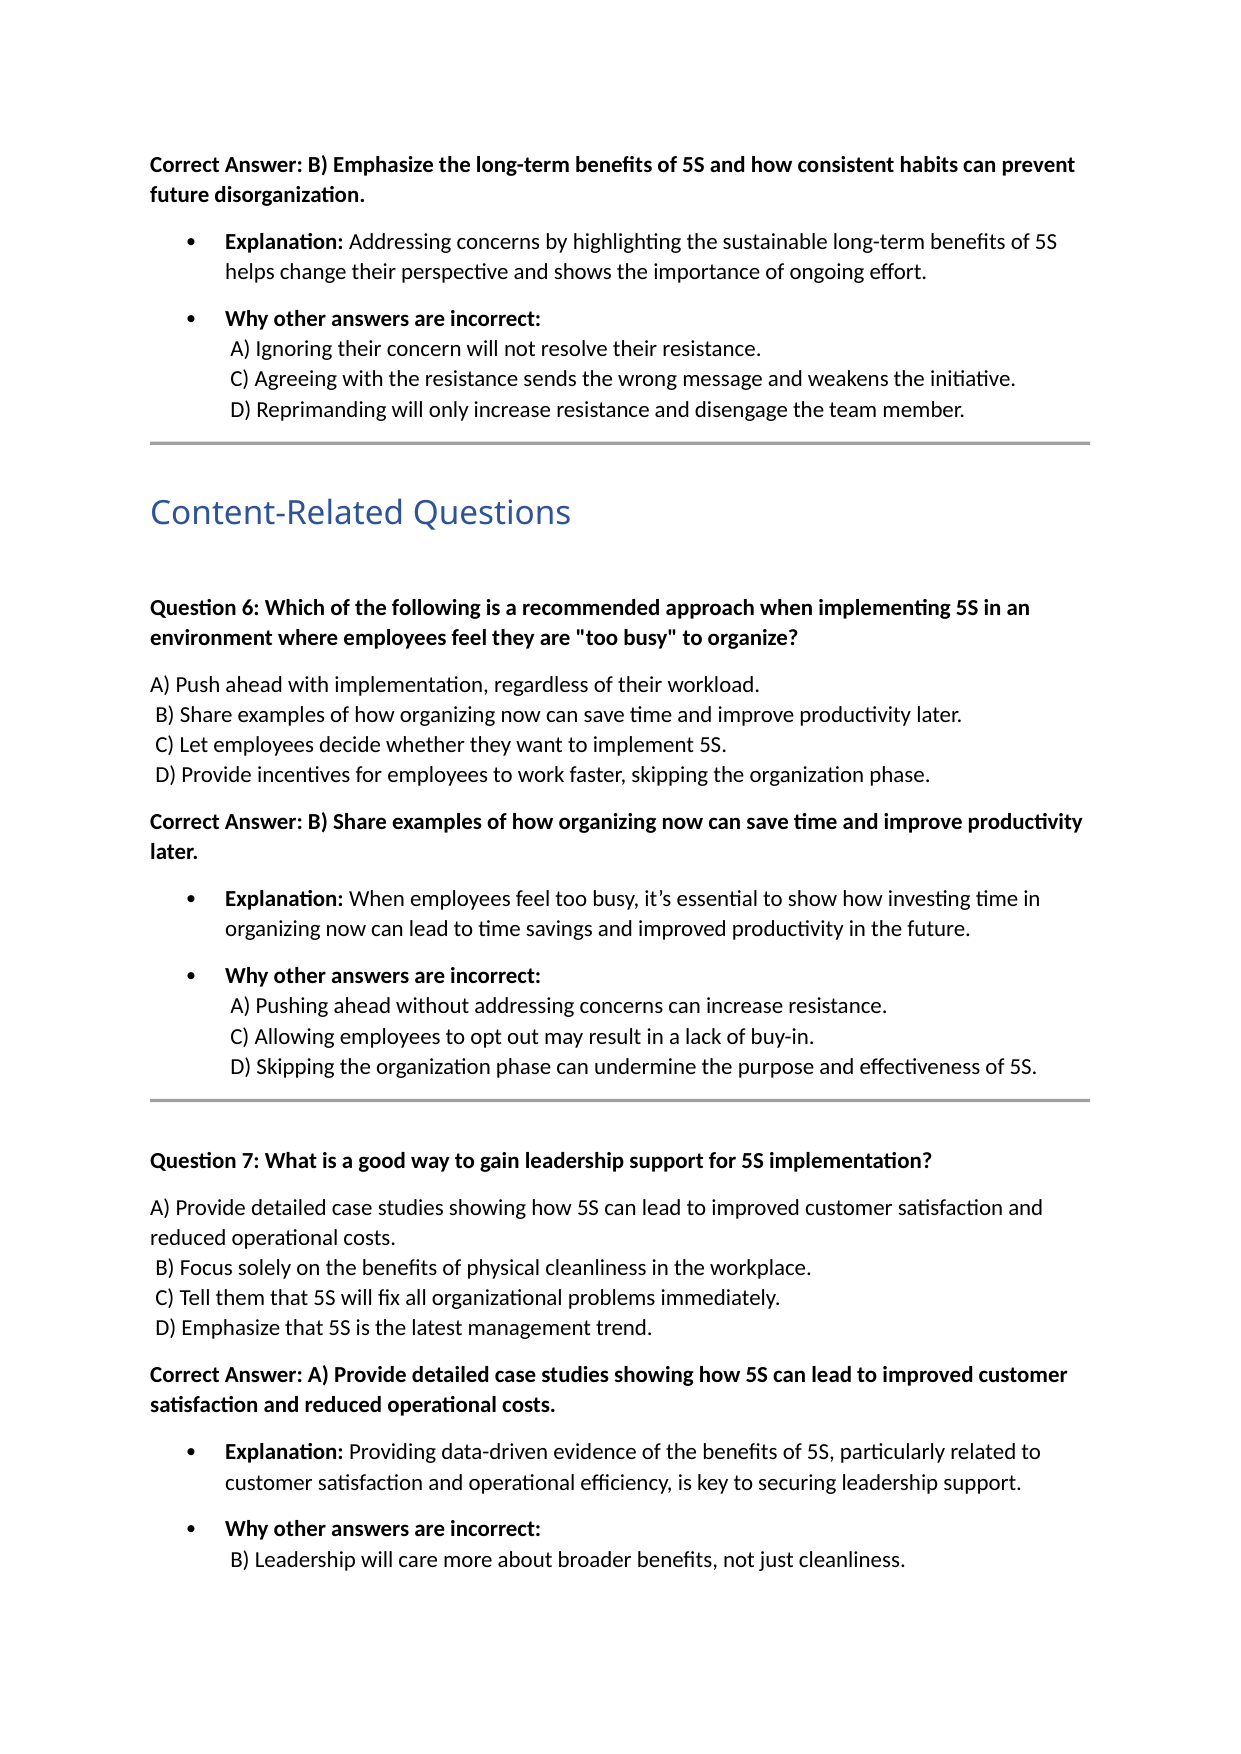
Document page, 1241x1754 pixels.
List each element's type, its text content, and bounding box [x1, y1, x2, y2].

list Explanation: Providing data-driven evidence of the benefits of 5S, particularly related to customer satisfaction and operational efficiency, is key to securing leadership support. [187, 1437, 1090, 1496]
text Correct Answer: B) Emphasize the long-term benefits of 5S and how consistent habits can prevent future disorganization. [150, 150, 1090, 208]
list Why other answers are incorrect: A) Pushing ahead without addressing concerns can increase resistance. C) Allowing employees to opt out may result in a lack of buy-in. D) Skipping the organization phase can undermine the purpose and effectiveness of 5S. [187, 961, 1090, 1080]
subtitle Content-Related Questions [150, 488, 1090, 534]
list Explanation: Addressing concerns by highlighting the sustainable long-term benefits of 5S helps change their perspective and shows the importance of ongoing effort. [187, 227, 1090, 285]
list Why other answers are incorrect: A) Ignoring their concern will not resolve their resistance. C) Agreeing with the resistance sends the wrong message and weakens the initiative. D) Reprimanding will only increase resistance and disengage the team member. [187, 304, 1090, 423]
text A) Push ahead with implementation, regardless of their workload. B) Share examples of how organizing now can save time and improve productivity later. C) Let employees decide whether they want to implement 5S. D) Provide incentives for employees to work faster, skipping the organization phase. [150, 670, 1090, 788]
text Question 6: Which of the following is a recommended approach when implementing 5S in an environment where employees feel they are "too busy" to organize? [150, 593, 1090, 651]
text Correct Answer: A) Provide detailed case studies showing how 5S can lead to improved customer satisfaction and reduced operational costs. [150, 1360, 1090, 1419]
list Explanation: When employees feel too busy, it’s essential to show how investing time in organizing now can lead to time savings and improved productivity in the future. [187, 884, 1090, 943]
text Question 7: What is a good way to gain leadership support for 5S implementation? [150, 1146, 1090, 1174]
text A) Provide detailed case studies showing how 5S can lead to improved customer satisfaction and reduced operational costs. B) Focus solely on the benefits of physical cleanliness in the workplace. C) Tell them that 5S will fix all organizational problems immediately. D) Emphasize that 5S is the latest management trend. [150, 1193, 1090, 1342]
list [187, 1514, 1090, 1573]
text Correct Answer: B) Share examples of how organizing now can save time and improve productivity later. [150, 807, 1090, 866]
